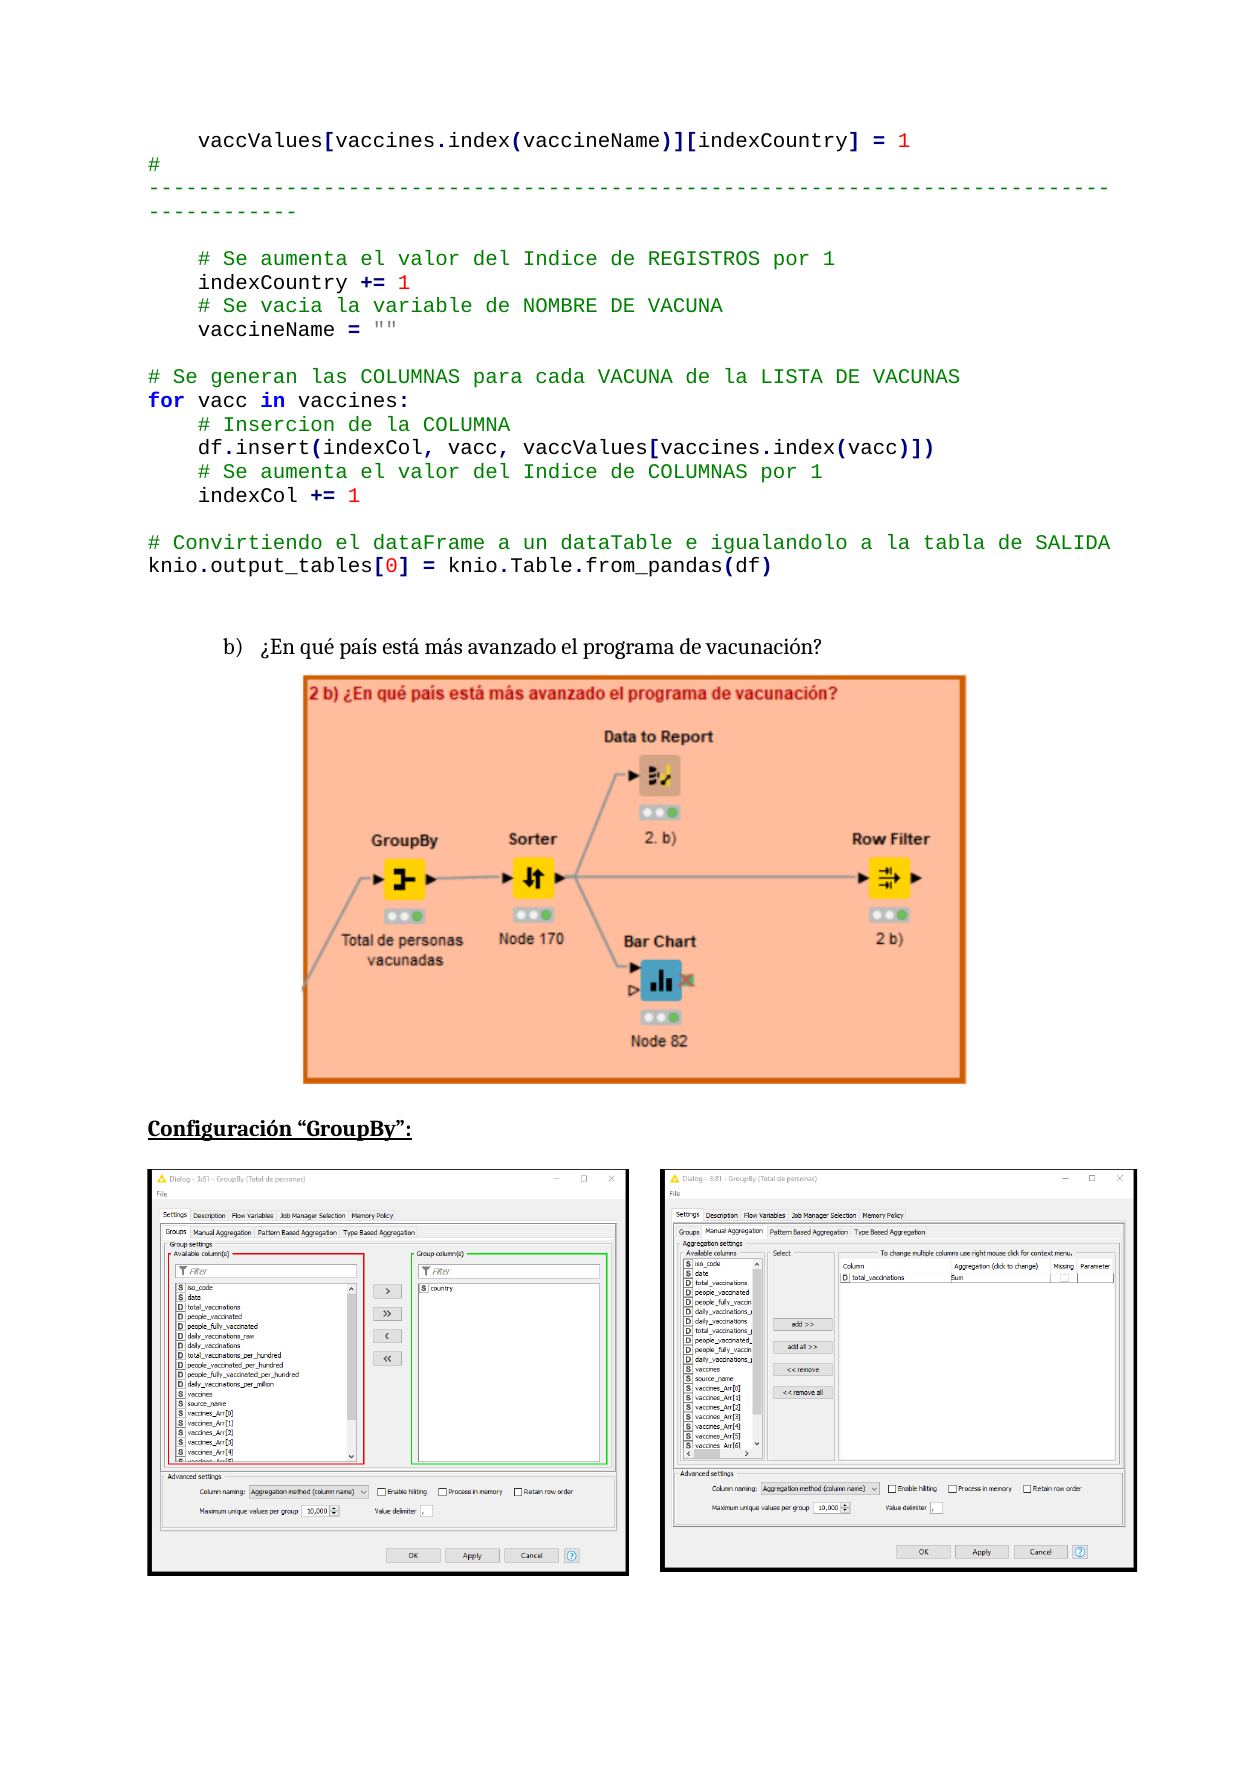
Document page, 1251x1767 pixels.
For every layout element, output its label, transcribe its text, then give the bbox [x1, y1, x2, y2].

text knio.output_tables[0] = knio.Table.from_pandas(df) [148, 556, 1120, 579]
text for vacc in vaccines: [148, 390, 1120, 414]
text vaccineName = "" [148, 319, 1120, 343]
text # Se aumenta el valor del Indice de REGISTROS por 1 [148, 248, 1120, 272]
picture [147, 1169, 629, 1576]
text # Se aumenta el valor del Indice de COLUMNAS por 1 [148, 461, 1120, 484]
picture [660, 1169, 1138, 1572]
text # Se generan las COLUMNAS para cada VACUNA de la LISTA DE VACUNAS [148, 366, 1120, 390]
text # Se vacia la variable de NOMBRE DE VACUNA [148, 295, 1120, 319]
list ¿En qué país está más avanzado el programa de vacunación? [223, 633, 1120, 659]
text # ----------------------------------------------------------------------------------------- [148, 153, 1120, 224]
text # Convirtiendo el dataFrame a un dataTable e igualandolo a la tabla de SALIDA [148, 532, 1120, 556]
text indexCountry += 1 [148, 272, 1120, 295]
text df.insert(indexCol, vacc, vaccValues[vaccines.index(vacc)]) [148, 437, 1120, 461]
text Configuración “GroupBy”: [148, 1115, 1120, 1142]
text vaccValues[vaccines.index(vaccineName)][indexCountry] = 1 [148, 130, 1120, 153]
picture [301, 672, 968, 1084]
text # Insercion de la COLUMNA [148, 414, 1120, 437]
text indexCol += 1 [148, 484, 1120, 508]
